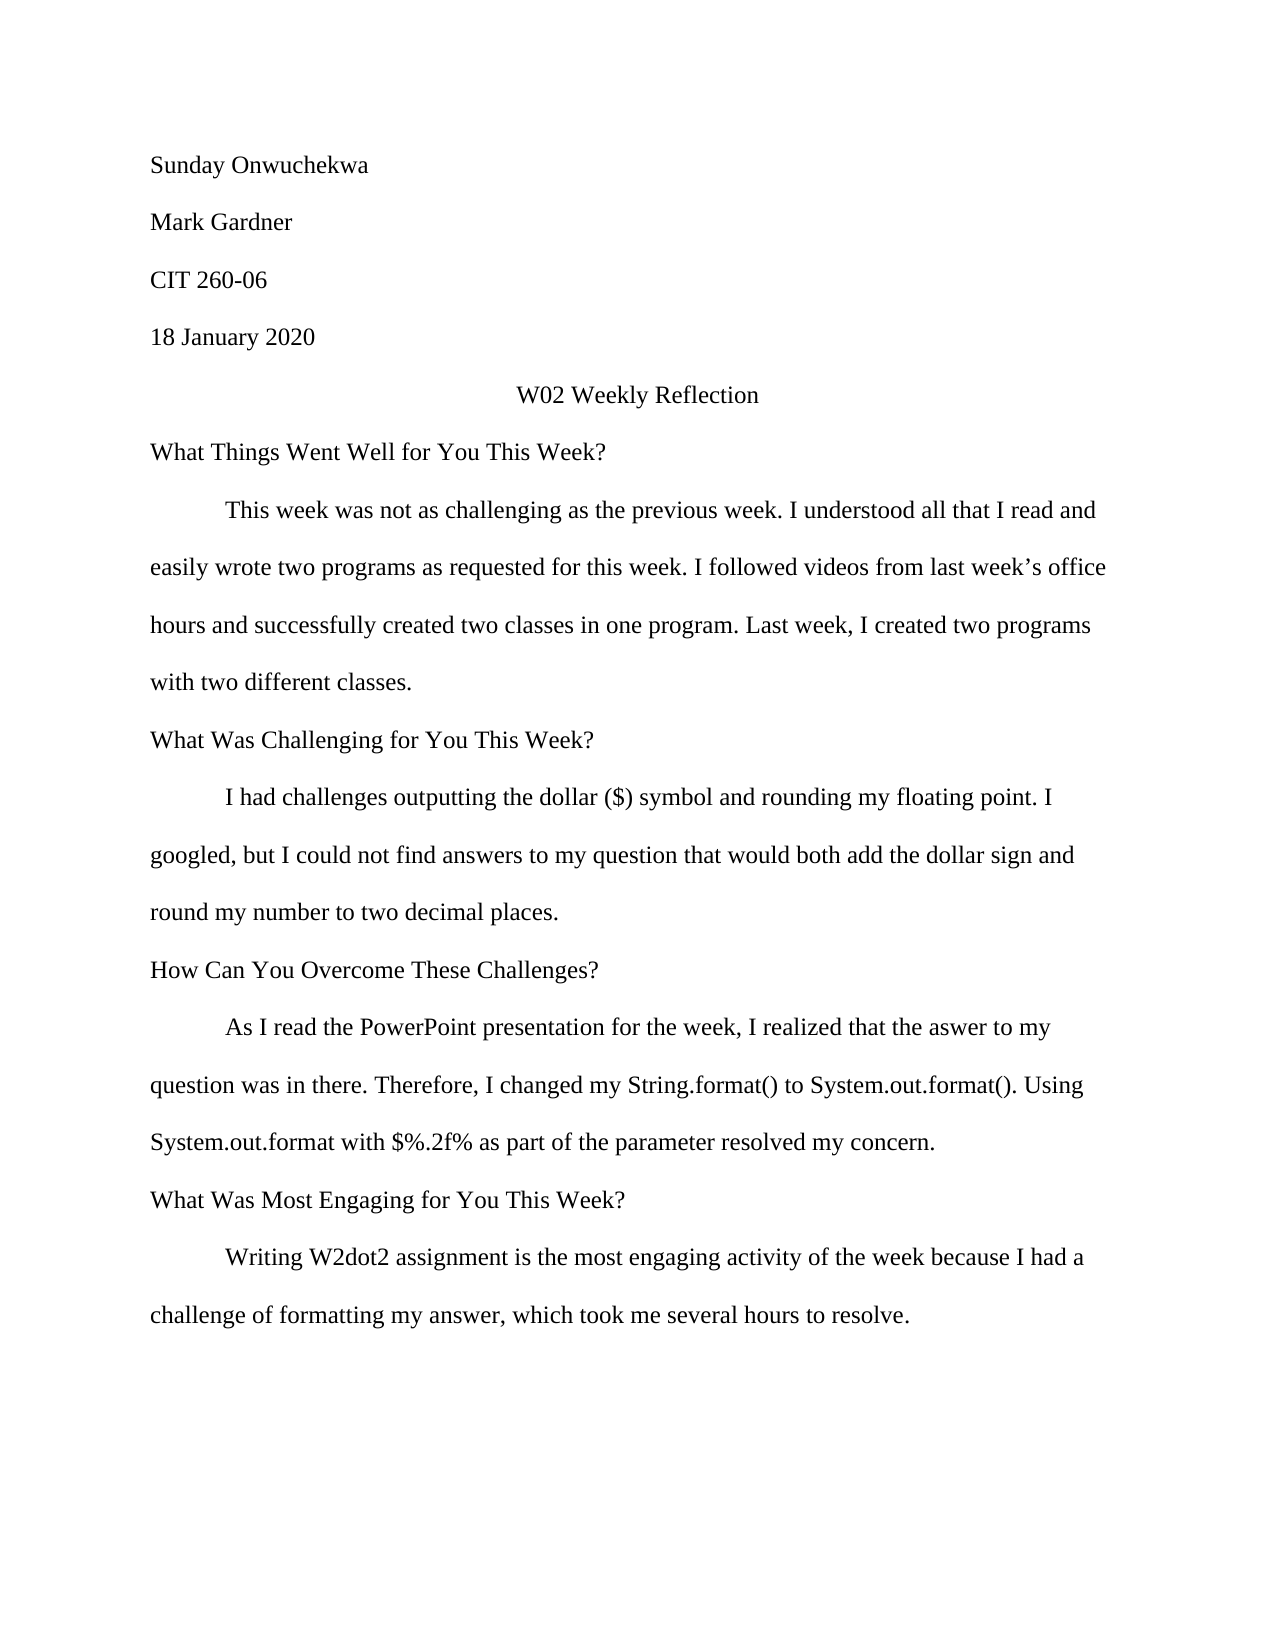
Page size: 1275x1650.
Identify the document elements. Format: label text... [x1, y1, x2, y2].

text This week was not as challenging as the previous week. I understood all that I read and easily wrote two programs as requested for this week. I followed videos from last week’s office hours and successfully created two classes in one program. Last week, I created two programs with two different classes. [150, 495, 1125, 696]
text Mark Gardner [150, 207, 1125, 236]
text Sunday Onwuchekwa [150, 150, 1125, 179]
text What Was Most Engaging for You This Week? [150, 1185, 1125, 1214]
text What Things Went Well for You This Week? [150, 437, 1125, 466]
text What Was Challenging for You This Week? [150, 725, 1125, 754]
text I had challenges outputting the dollar ($) symbol and rounding my floating point. I googled, but I could not find answers to my question that would both add the dollar sign and round my number to two decimal places. [150, 782, 1125, 926]
text How Can You Overcome These Challenges? [150, 955, 1125, 984]
text 18 January 2020 [150, 322, 1125, 351]
text Writing W2dot2 assignment is the most engaging activity of the week because I had a challenge of formatting my answer, which took me several hours to resolve. [150, 1242, 1125, 1329]
text CIT 260-06 [150, 265, 1125, 294]
text As I read the PowerPoint presentation for the week, I realized that the aswer to my question was in there. Therefore, I changed my String.format() to System.out.format(). Using System.out.format with $%.2f% as part of the parameter resolved my concern. [150, 1012, 1125, 1156]
text W02 Weekly Reflection [150, 380, 1125, 409]
